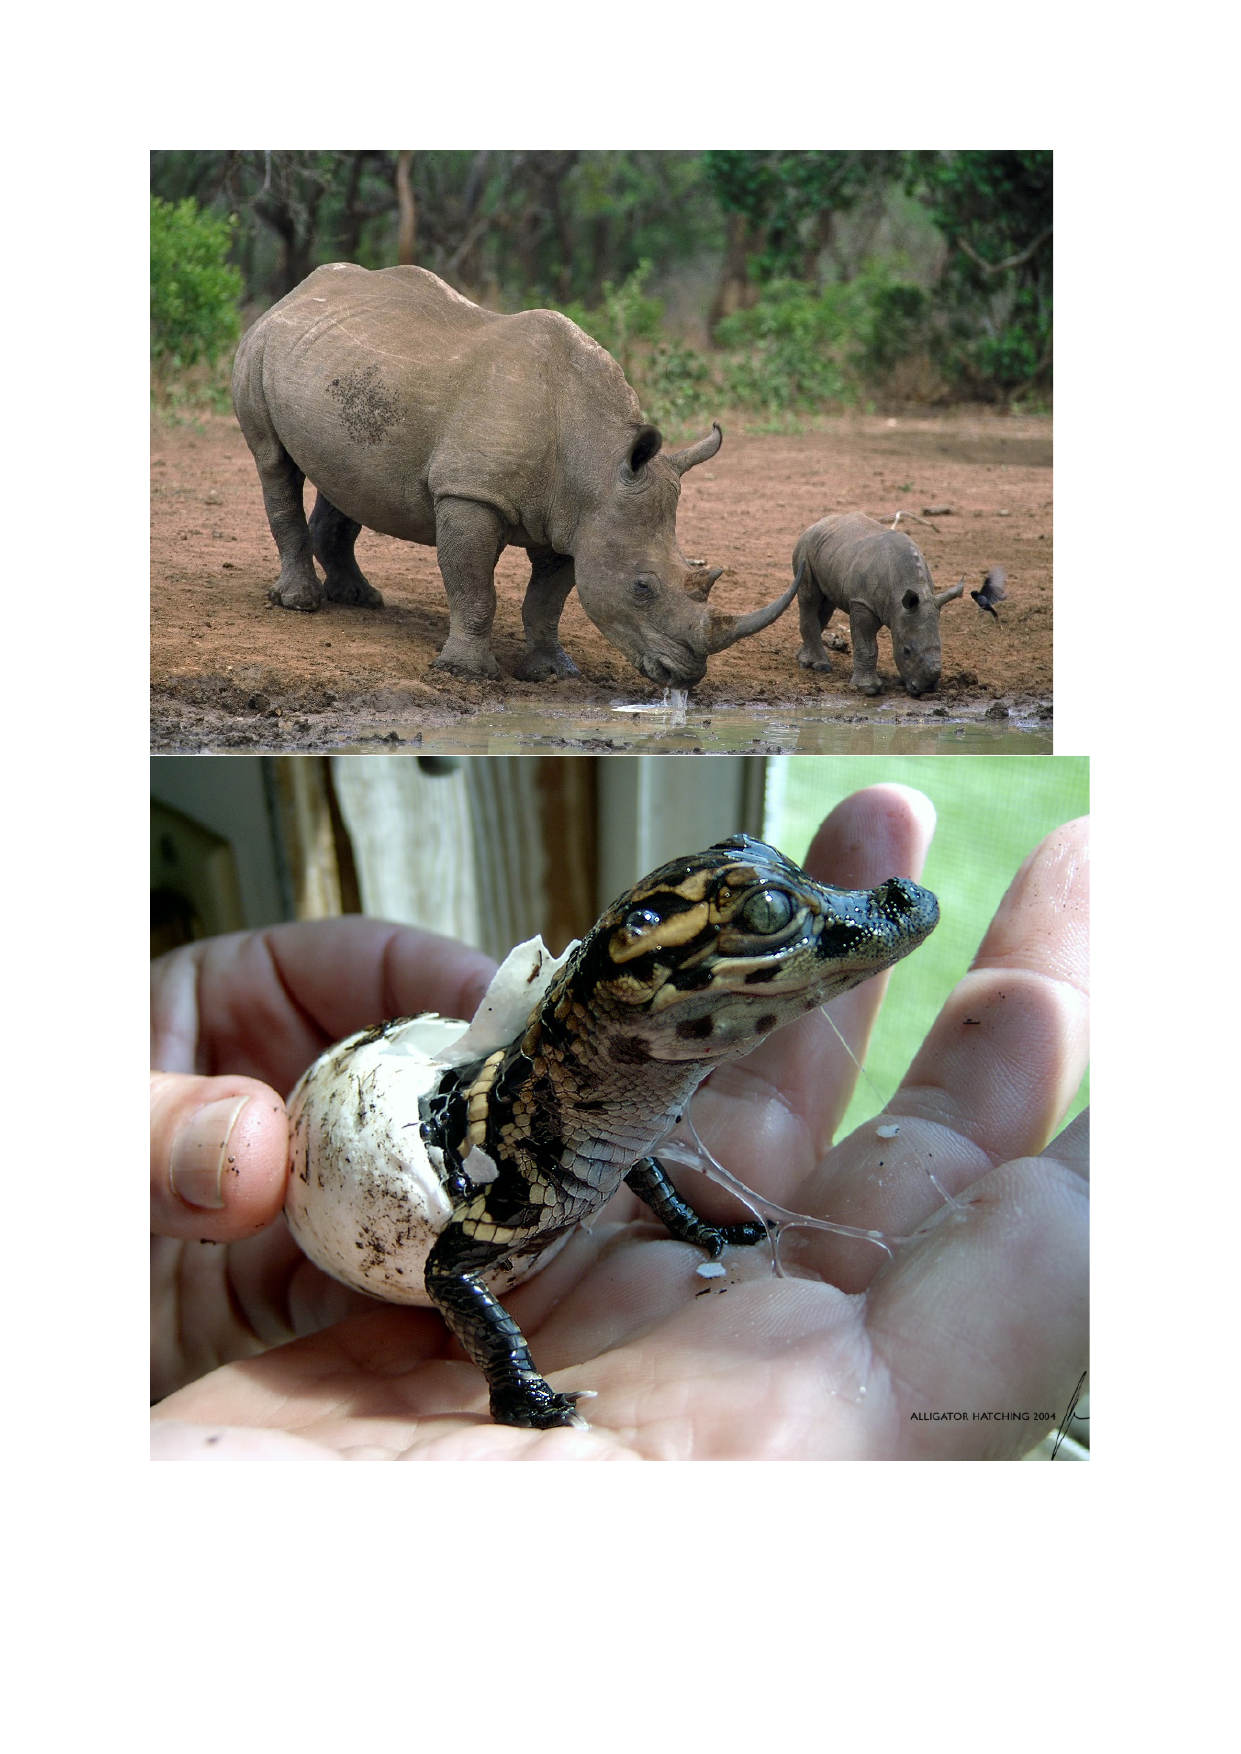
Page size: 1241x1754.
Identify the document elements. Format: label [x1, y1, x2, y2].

picture [150, 150, 1054, 755]
picture [150, 756, 1090, 1461]
